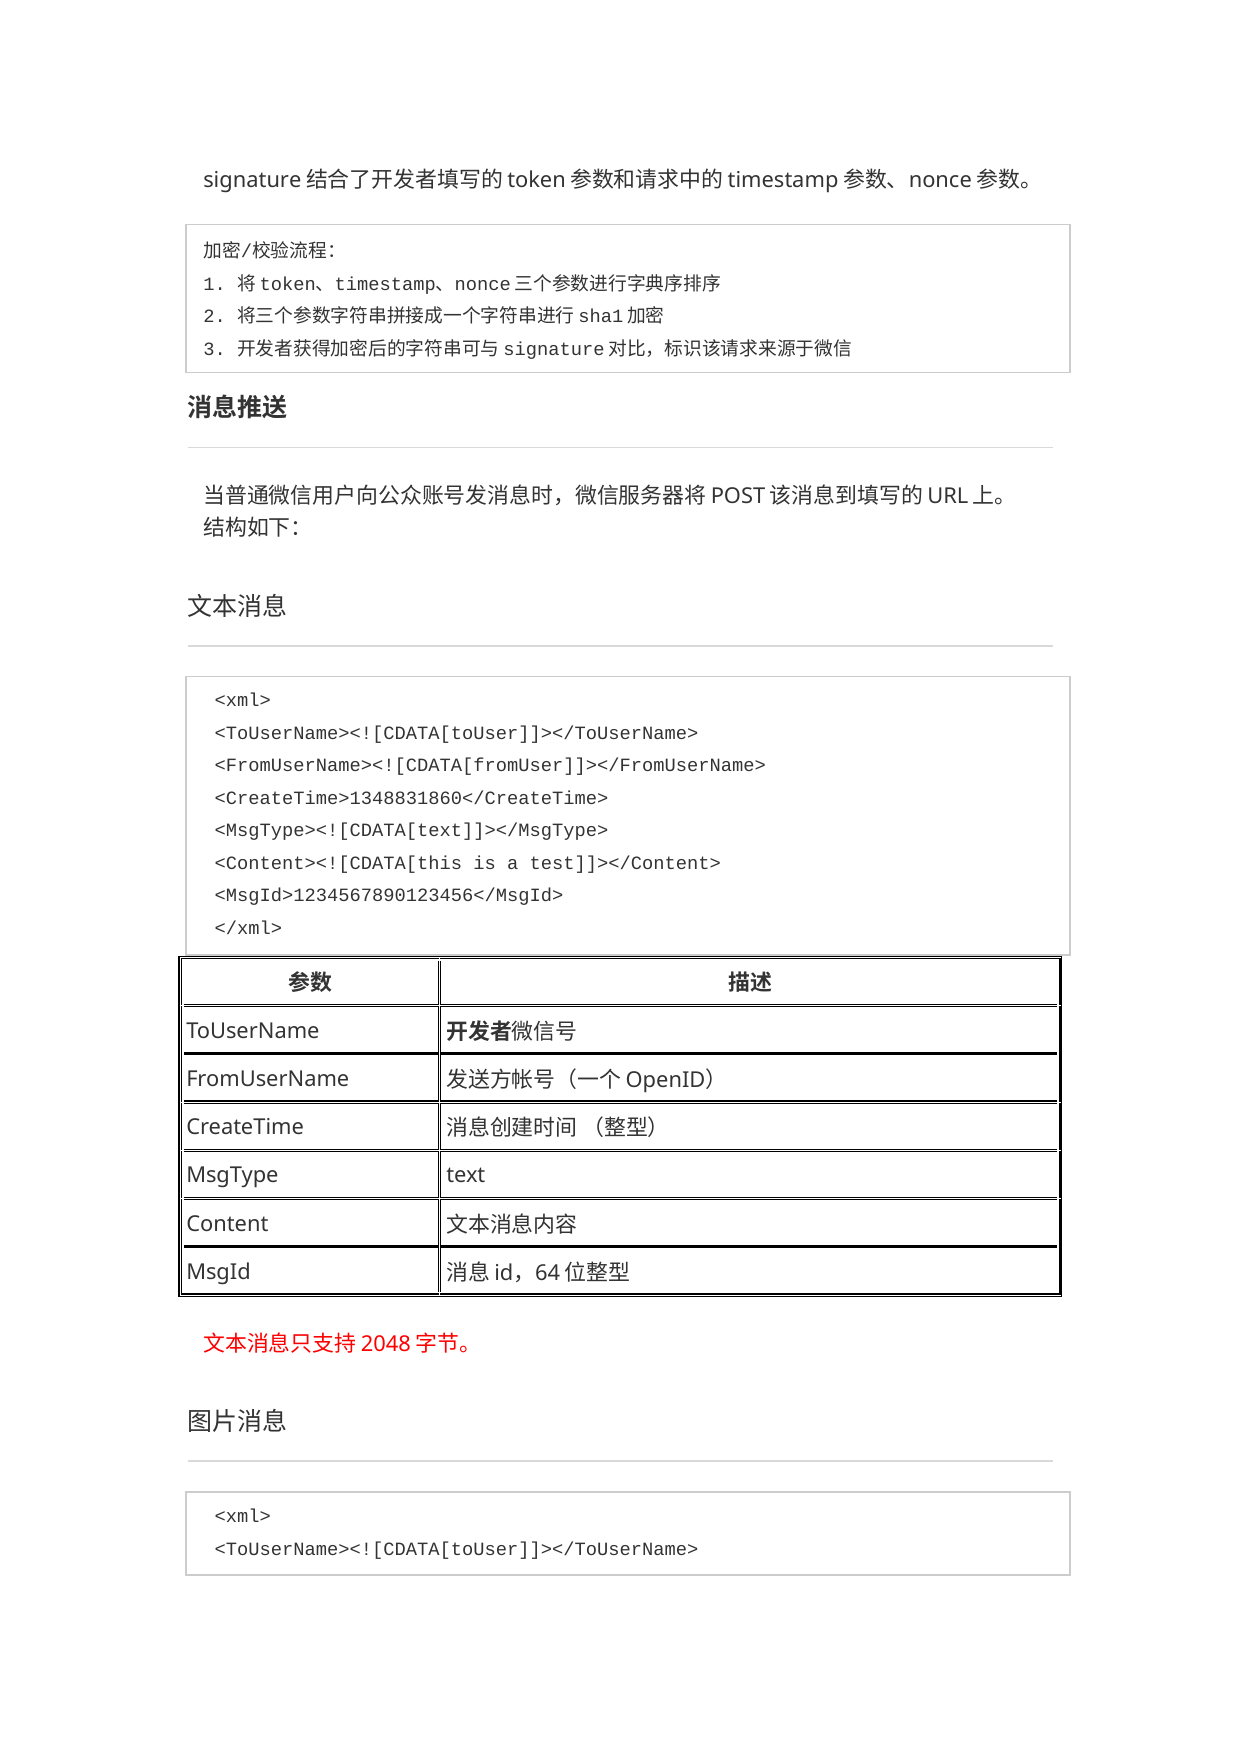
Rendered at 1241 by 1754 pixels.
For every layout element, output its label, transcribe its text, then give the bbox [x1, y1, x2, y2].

table_cell 开发者微信号 [440, 1004, 1061, 1052]
text </xml> [187, 903, 1069, 954]
table_header 描述 [440, 959, 1059, 1004]
text <Content><![CDATA[this is a test]]></Content> [187, 838, 1069, 871]
table_cell 文本消息内容 [440, 1197, 1061, 1245]
text 文本消息只支持2048字节。 [203, 1326, 1037, 1358]
text 1. 将token、timestamp、nonce三个参数进行字典序排序 [187, 256, 1069, 289]
table_cell CreateTime [182, 1100, 438, 1148]
text 2. 将三个参数字符串拼接成一个字符串进行sha1加密 [187, 289, 1069, 321]
text <CreateTime>1348831860</CreateTime> [187, 773, 1069, 806]
text <ToUserName><![CDATA[toUser]]></ToUserName> [187, 708, 1069, 741]
table_cell FromUserName [182, 1052, 438, 1100]
table_header 参数 [182, 959, 440, 1004]
table_cell ToUserName [180, 1004, 440, 1052]
text <MsgId>1234567890123456</MsgId> [187, 871, 1069, 903]
text <xml> [187, 677, 1069, 708]
table_cell text [441, 1149, 1060, 1197]
table_cell 消息创建时间 （整型） [441, 1100, 1060, 1148]
table_cell 消息id，64位整型 [440, 1245, 1059, 1293]
text <ToUserName><![CDATA[toUser]]></ToUserName> [187, 1524, 1069, 1574]
table_cell Content [180, 1197, 440, 1245]
text <xml> [187, 1493, 1069, 1524]
table_cell MsgType [182, 1149, 438, 1197]
subtitle 文本消息 [187, 572, 1053, 647]
text signature结合了开发者填写的token参数和请求中的timestamp参数、nonce参数。 [203, 162, 1037, 194]
subtitle 图片消息 [187, 1387, 1053, 1462]
text <FromUserName><![CDATA[fromUser]]></FromUserName> [187, 741, 1069, 773]
text <MsgType><![CDATA[text]]></MsgType> [187, 806, 1069, 838]
table_cell MsgId [182, 1245, 440, 1293]
table_cell 发送方帐号（一个OpenID） [441, 1052, 1059, 1100]
subtitle 消息推送 [187, 373, 1053, 448]
text 3. 开发者获得加密后的字符串可与signature对比，标识该请求来源于微信 [187, 321, 1069, 372]
text 当普通微信用户向公众账号发消息时，微信服务器将POST该消息到填写的URL上。结构如下： [203, 477, 1037, 542]
text 加密/校验流程： [187, 225, 1069, 256]
